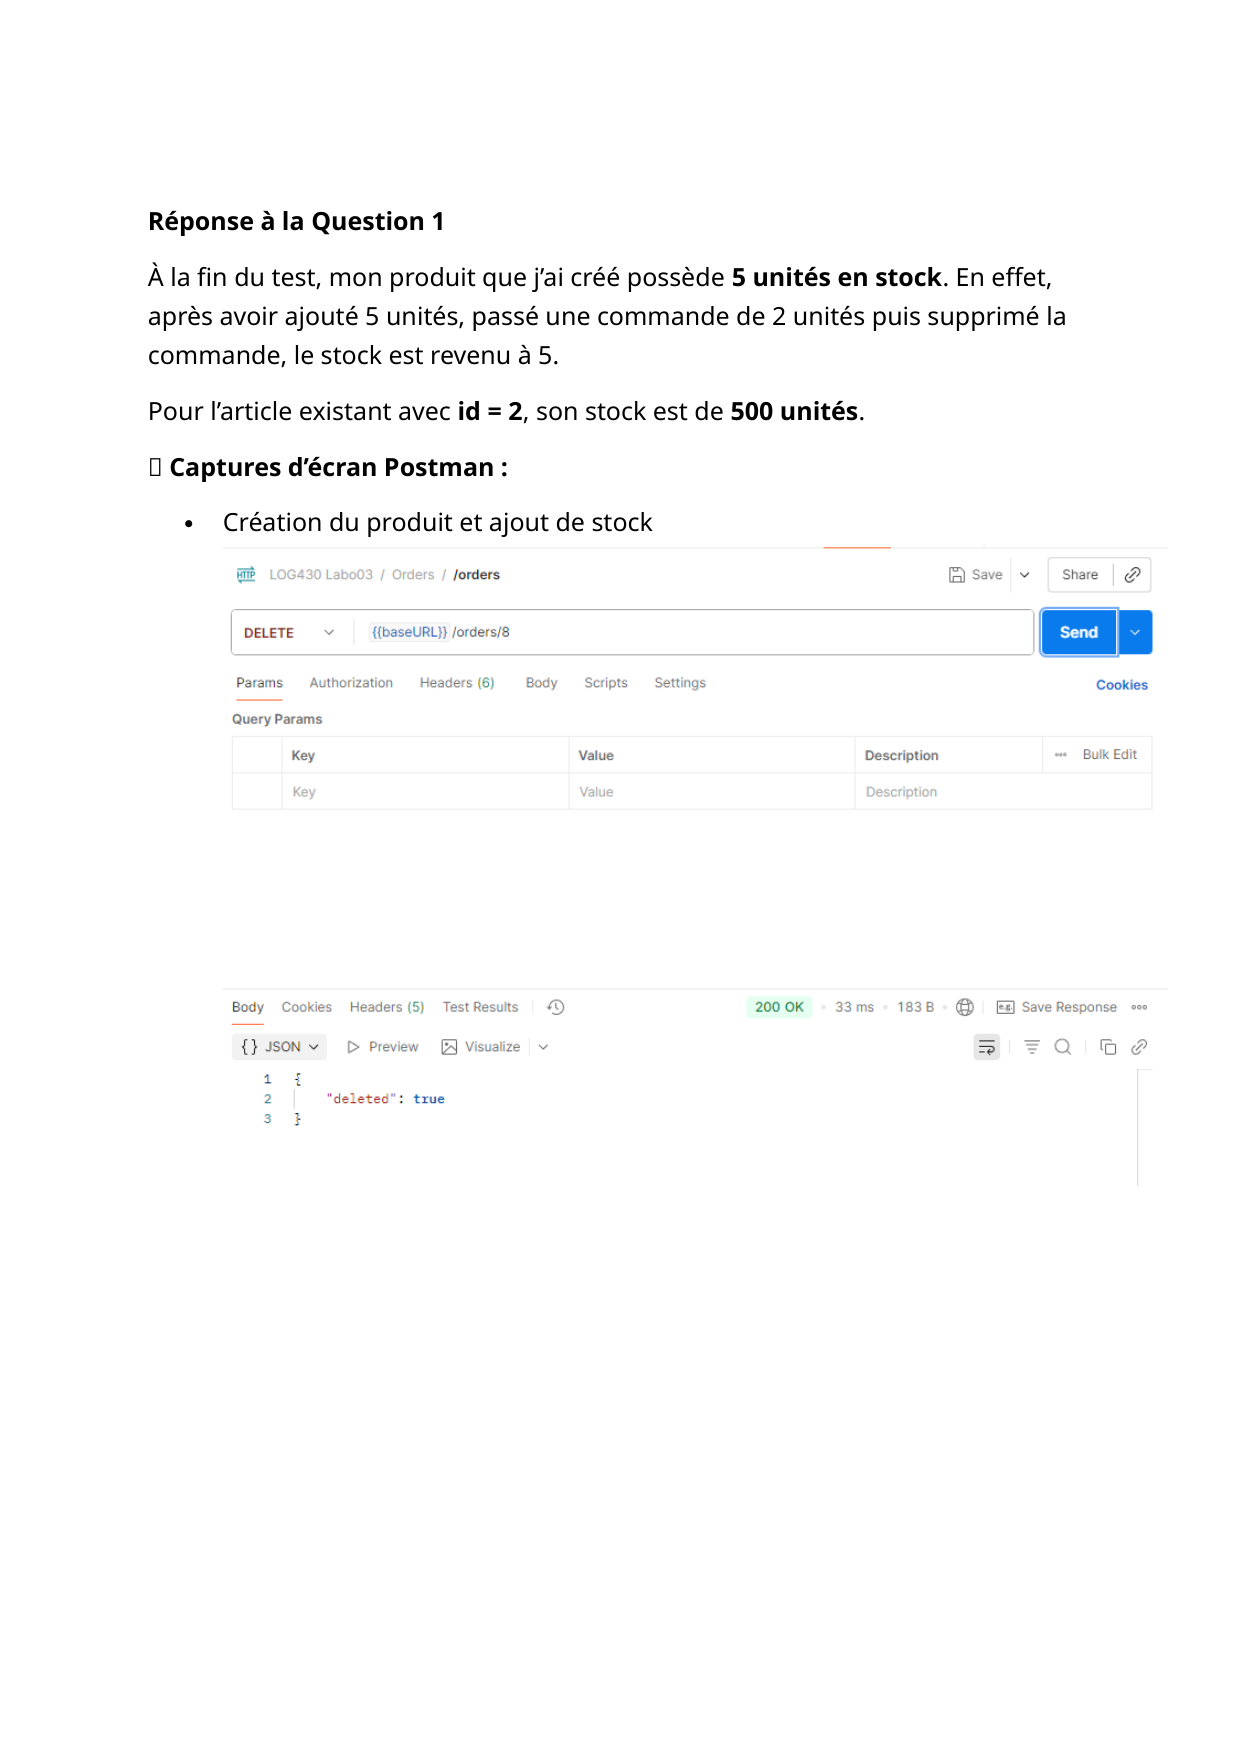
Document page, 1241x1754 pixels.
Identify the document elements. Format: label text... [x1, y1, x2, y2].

text Pour l’article existant avec id = 2, son stock est de 500 unités. [148, 393, 1093, 427]
text Réponse à la Question 1 [148, 203, 1093, 237]
text À la fin du test, mon produit que j’ai créé possède 5 unités en stock. En effet, après avoir ajouté 5 unités, passé une commande de 2 unités puis supprimé la commande, le stock est revenu à 5. [148, 259, 1093, 372]
picture [222, 544, 1168, 1186]
text 📸 Captures d’écran Postman : [148, 449, 1093, 483]
